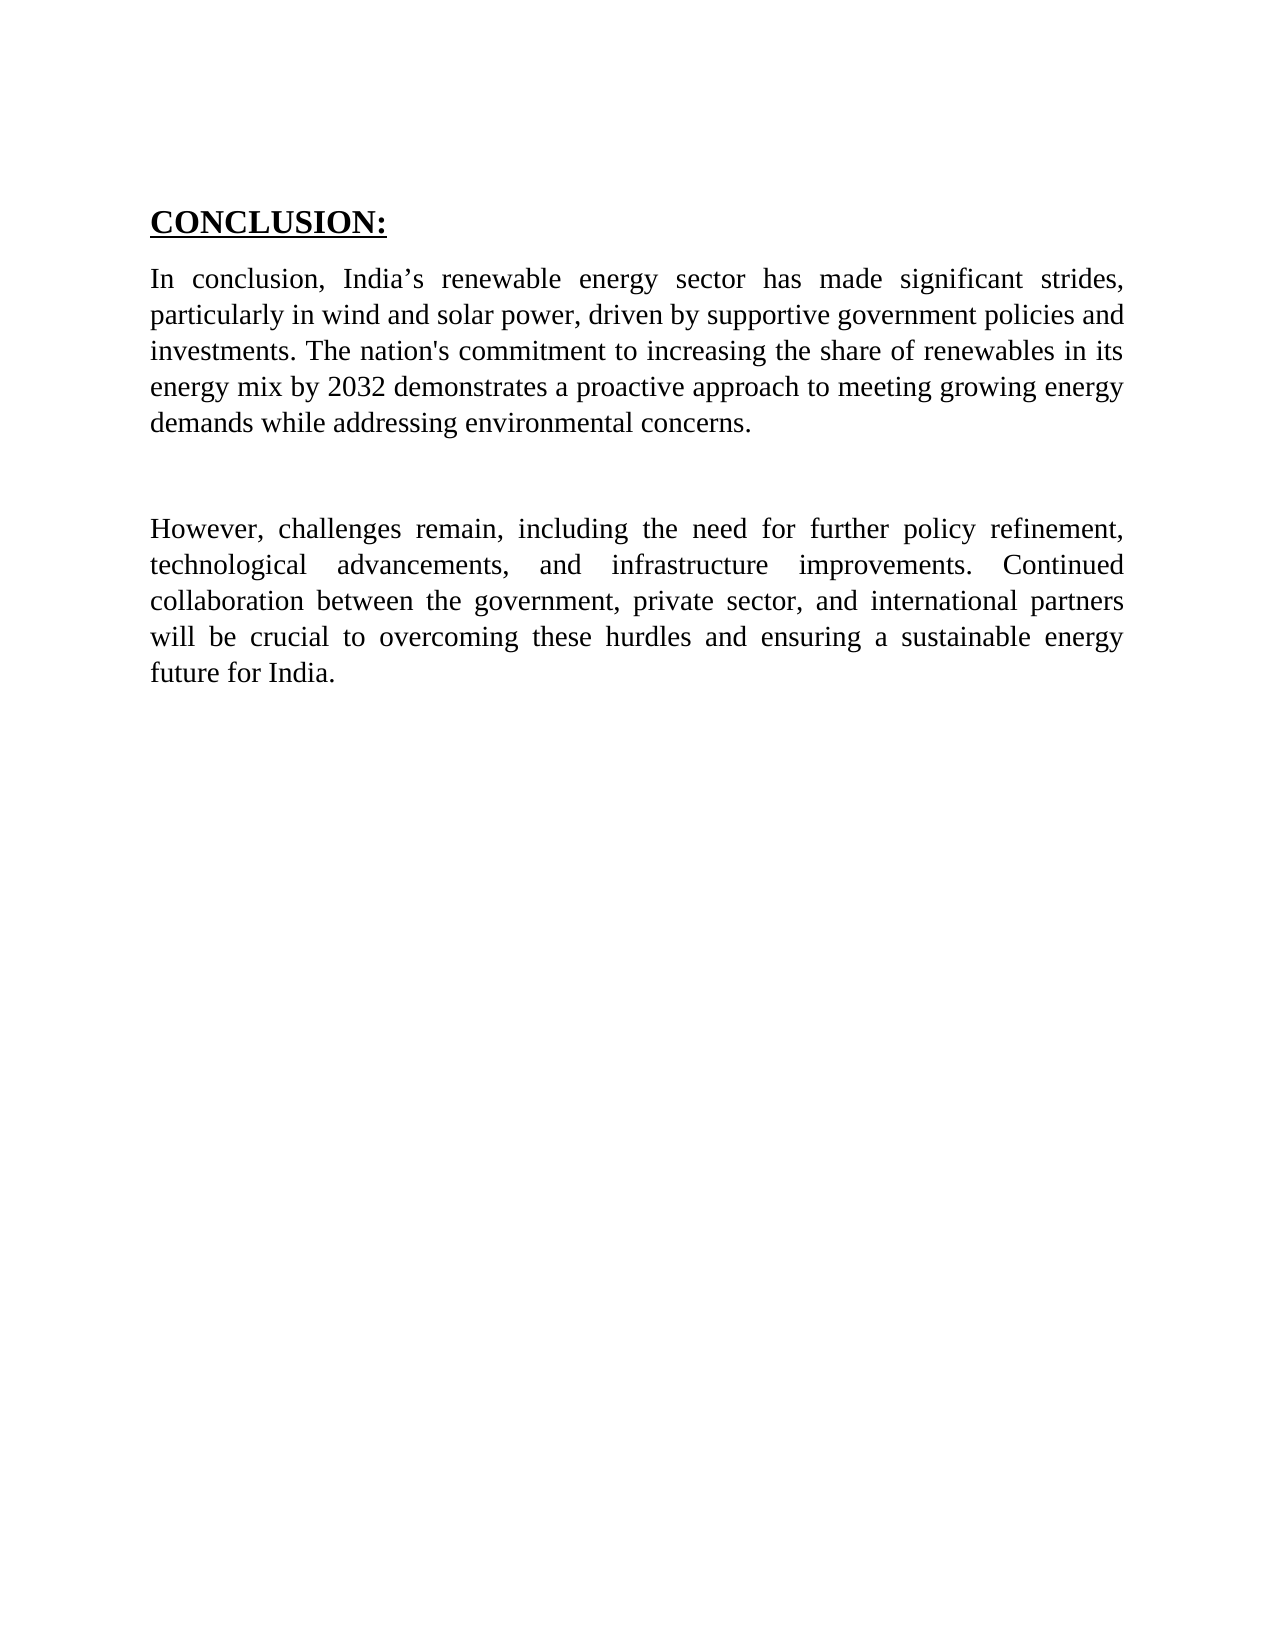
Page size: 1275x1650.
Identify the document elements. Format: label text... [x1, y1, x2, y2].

text In conclusion, India’s renewable energy sector has made significant strides, particularly in wind and solar power, driven by supportive government policies and investments. The nation's commitment to increasing the share of renewables in its energy mix by 2032 demonstrates a proactive approach to meeting growing energy demands while addressing environmental concerns. [150, 261, 1125, 439]
text However, challenges remain, including the need for further policy refinement, technological advancements, and infrastructure improvements. Continued collaboration between the government, private sector, and international partners will be crucial to overcoming these hurdles and ensuring a sustainable energy future for India. [150, 511, 1125, 689]
text CONCLUSION: [150, 203, 1125, 241]
